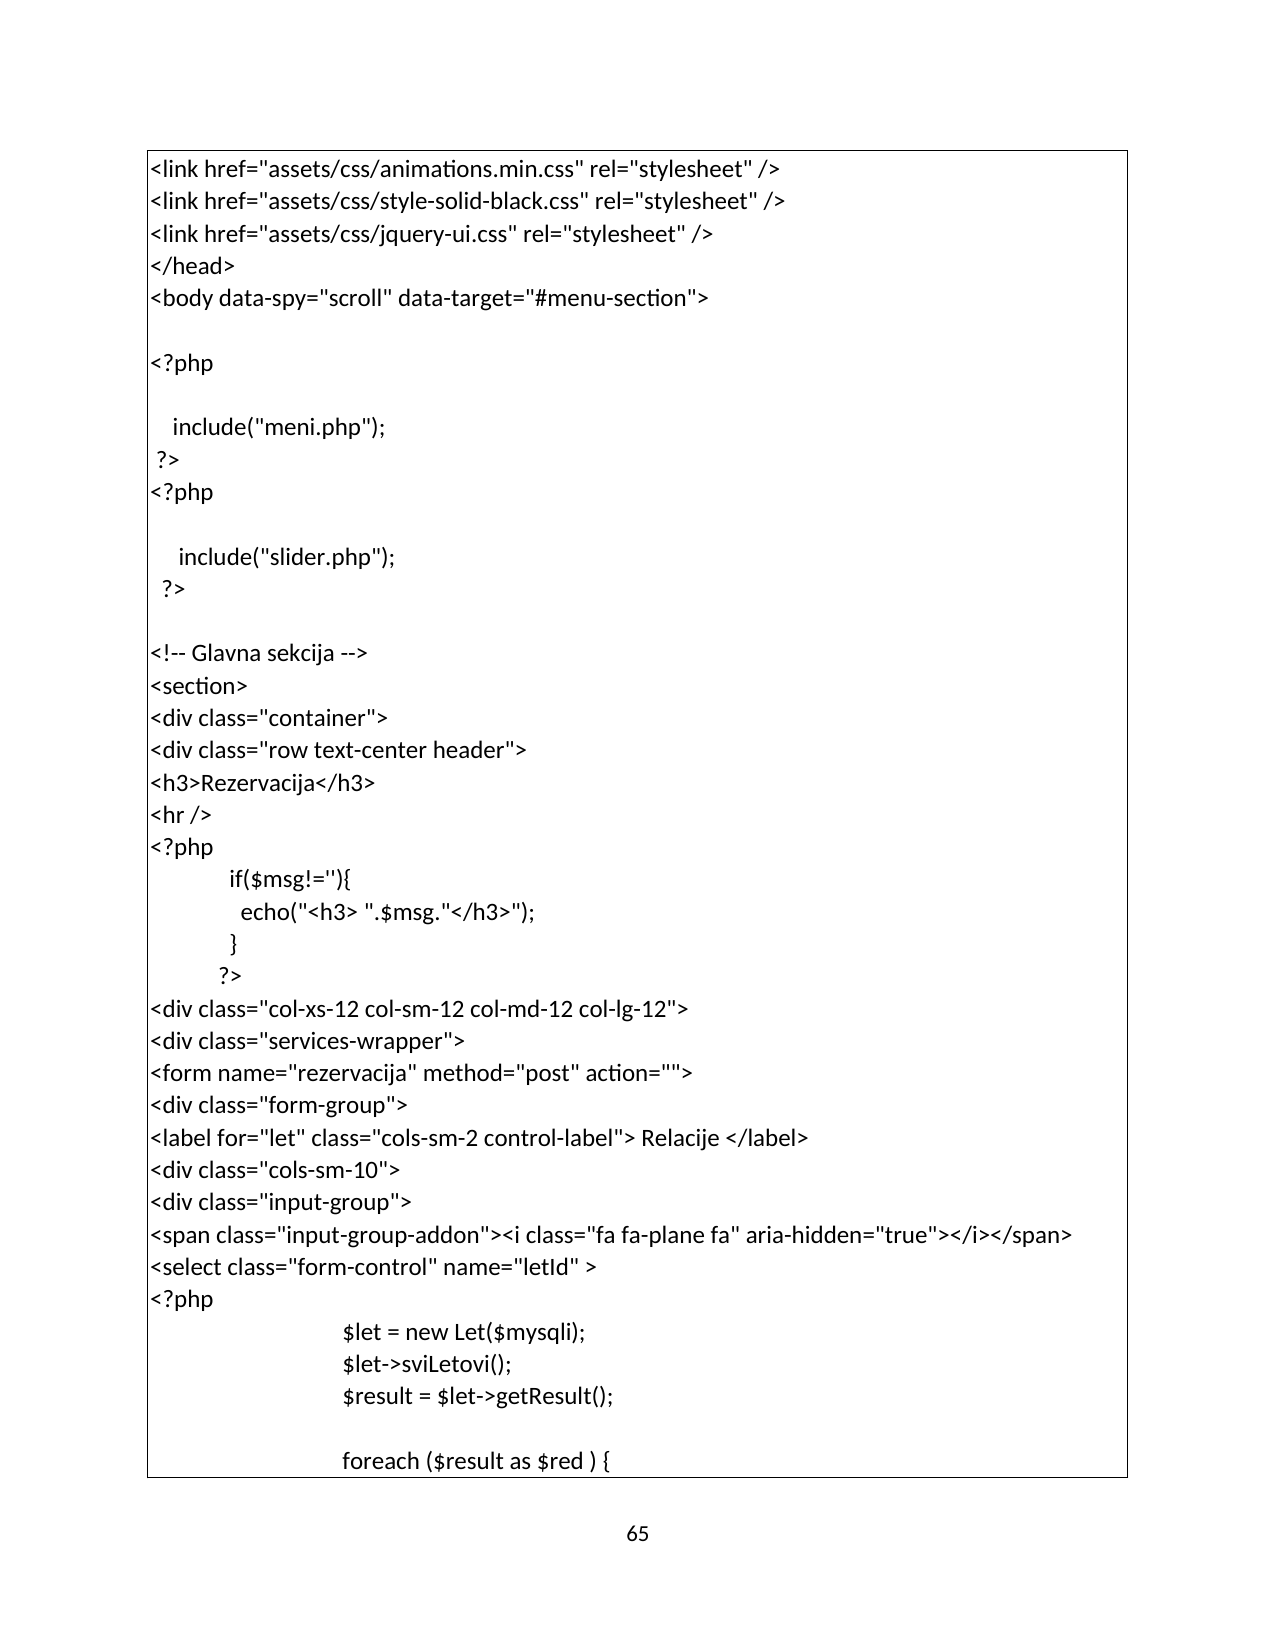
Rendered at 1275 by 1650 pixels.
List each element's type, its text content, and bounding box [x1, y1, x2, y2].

text <link href="assets/css/style-solid-black.css" rel="stylesheet" /> [148, 182, 1127, 214]
text echo("<h3> ".$msg."</h3>"); [148, 893, 1127, 925]
text <h3>Rezervacija</h3> [148, 763, 1127, 796]
text <div class="input-group"> [148, 1183, 1127, 1216]
text <div class="services-wrapper"> [148, 1022, 1127, 1054]
text <hr /> [148, 796, 1127, 828]
text <?php [148, 473, 1127, 507]
text <?php [148, 344, 1127, 377]
text <link href="assets/css/jquery-ui.css" rel="stylesheet" /> [148, 214, 1127, 247]
text <section> [148, 667, 1127, 699]
text include("meni.php"); [148, 408, 1127, 441]
text $let->sviLetovi(); [148, 1345, 1127, 1377]
text <link href="assets/css/animations.min.css" rel="stylesheet" /> [148, 151, 1127, 182]
text $result = $let->getResult(); [148, 1377, 1127, 1411]
text <!-- Glavna sekcija --> [148, 634, 1127, 667]
text </head> [148, 247, 1127, 279]
text <div class="cols-sm-10"> [148, 1151, 1127, 1183]
text ?> [148, 957, 1127, 989]
text ?> [148, 441, 1127, 473]
text <form name="rezervacija" method="post" action=""> [148, 1054, 1127, 1086]
text <div class="container"> [148, 699, 1127, 731]
text <label for="let" class="cols-sm-2 control-label"> Relacije </label> [148, 1119, 1127, 1151]
text if($msg!=''){ [148, 860, 1127, 893]
text foreach ($result as $red ) { [148, 1442, 1127, 1477]
text <div class="row text-center header"> [148, 731, 1127, 763]
text <div class="form-group"> [148, 1086, 1127, 1119]
text <?php [148, 828, 1127, 860]
text <?php [148, 1280, 1127, 1312]
text $let = new Let($mysqli); [148, 1312, 1127, 1345]
text ?> [148, 570, 1127, 603]
text <select class="form-control" name="letId" > [148, 1248, 1127, 1280]
text } [148, 925, 1127, 957]
text <body data-spy="scroll" data-target="#menu-section"> [148, 279, 1127, 313]
text <div class="col-xs-12 col-sm-12 col-md-12 col-lg-12"> [148, 989, 1127, 1022]
text include("slider.php"); [148, 537, 1127, 570]
text <span class="input-group-addon"><i class="fa fa-plane fa" aria-hidden="true"></i></span> [148, 1216, 1127, 1248]
